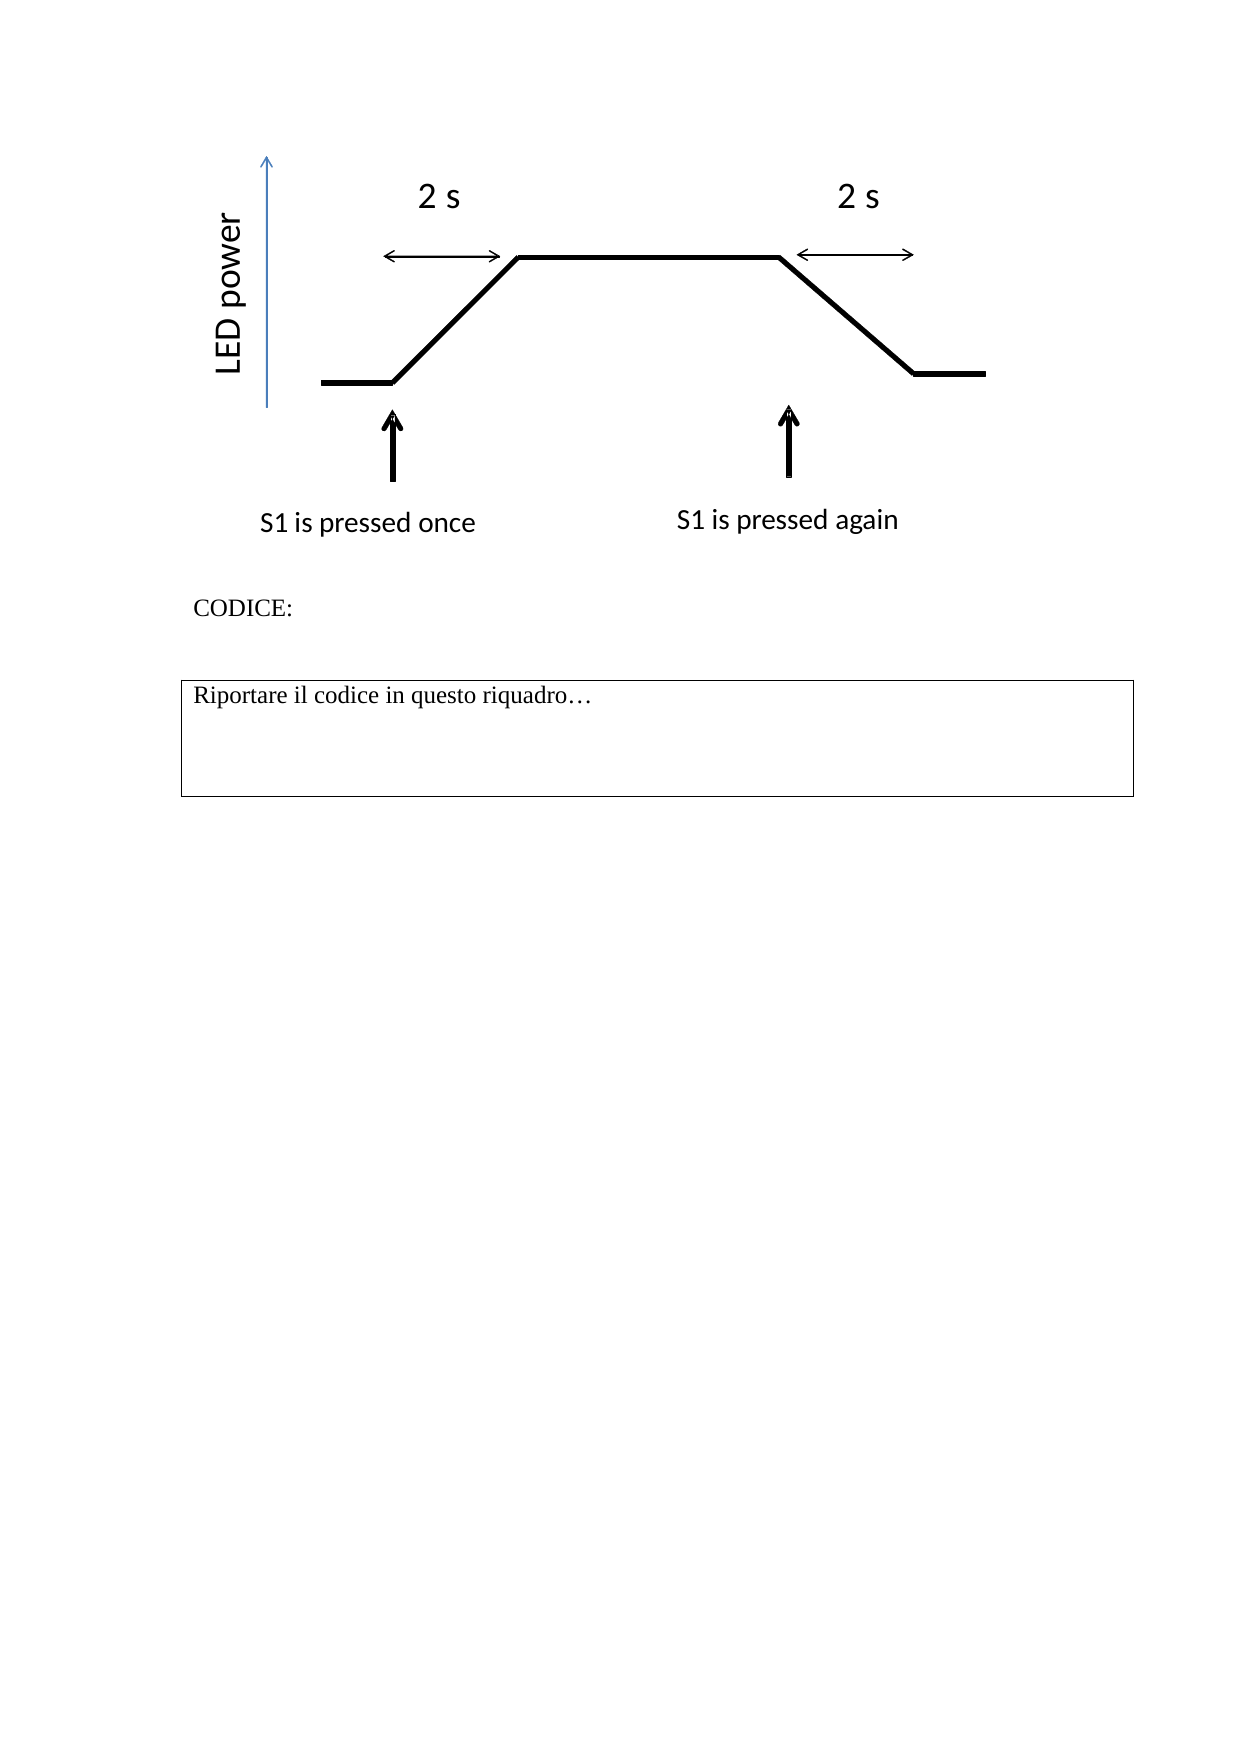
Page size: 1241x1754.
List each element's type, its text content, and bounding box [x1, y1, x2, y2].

list CODICE: [193, 593, 1122, 621]
table_header Riportare il codice in questo riquadro… [182, 681, 1133, 796]
